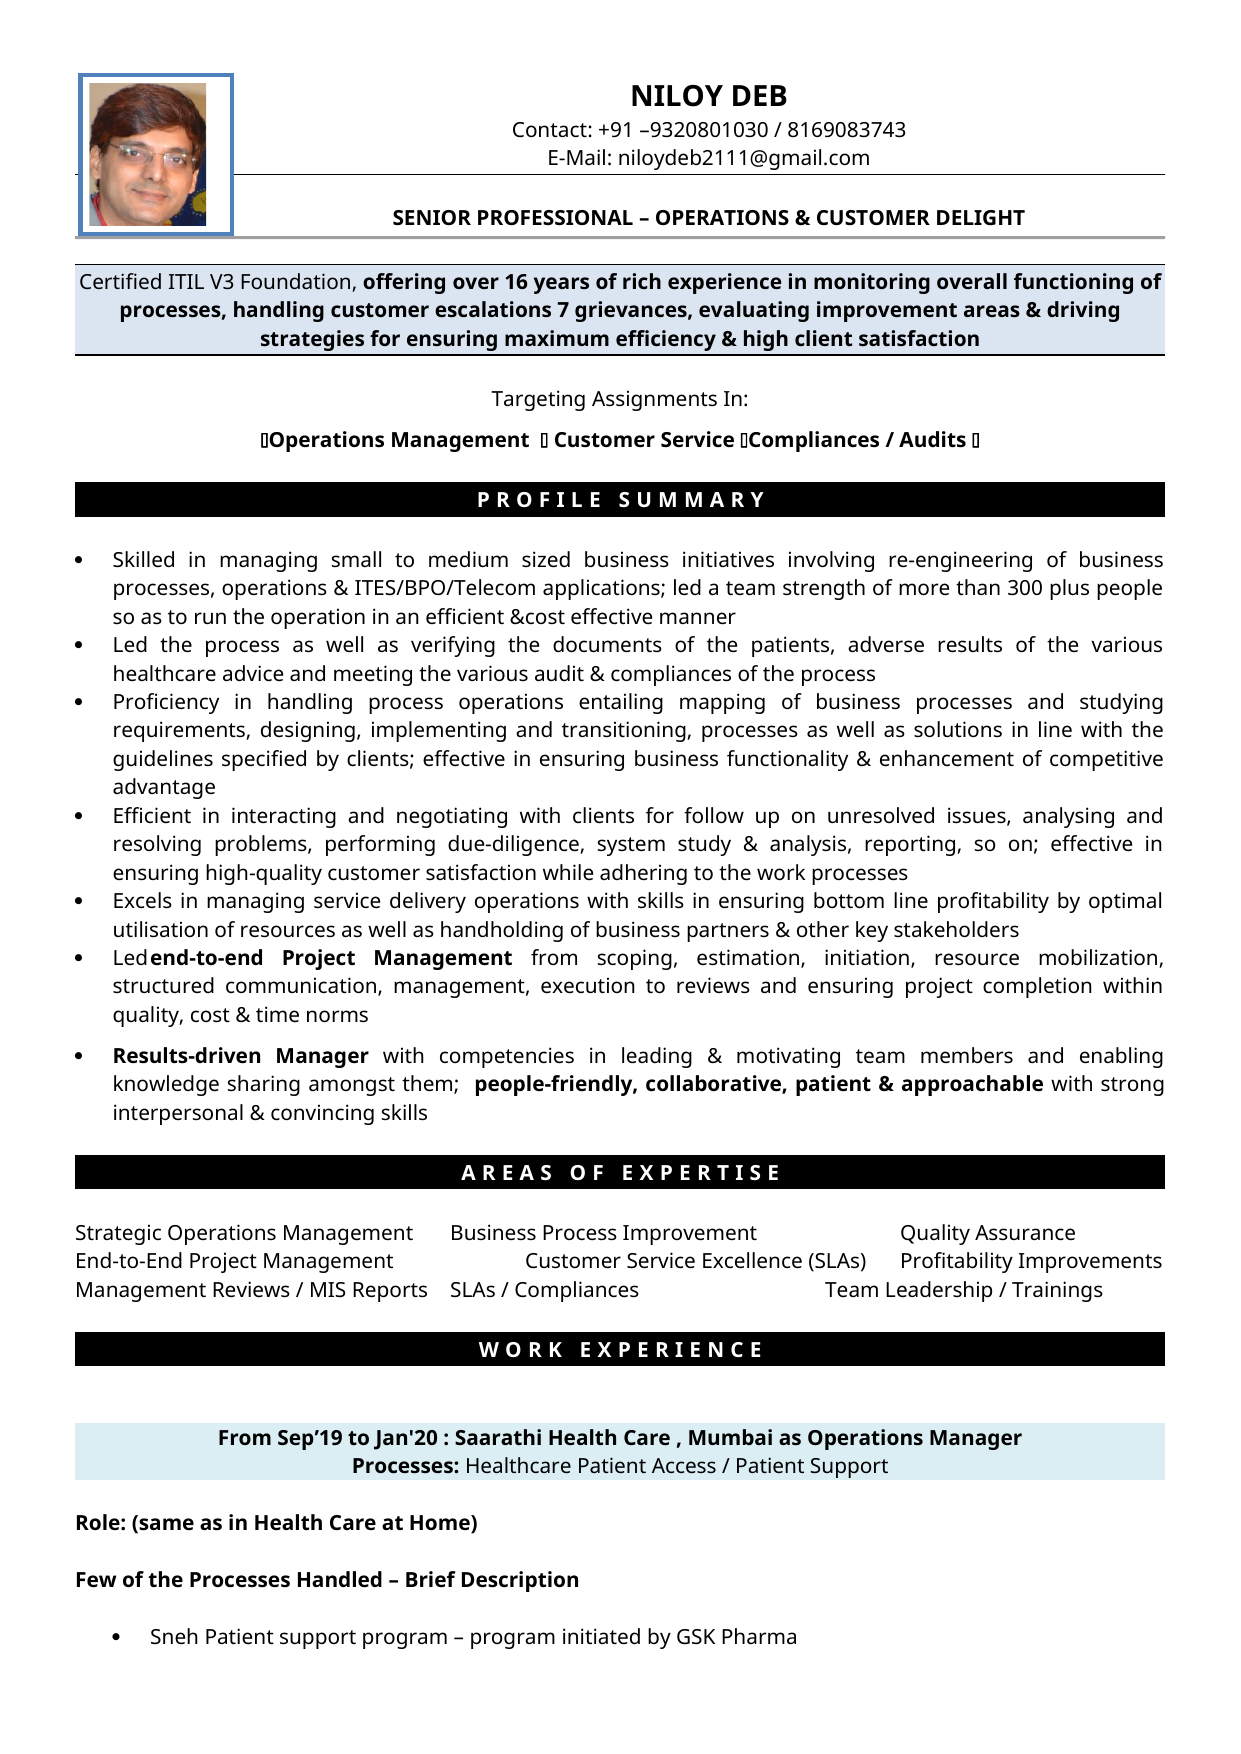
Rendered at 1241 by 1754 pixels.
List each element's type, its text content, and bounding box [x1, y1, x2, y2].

list Skilled in managing small to medium sized business initiatives involving re-engineering of business processes, operations & ITES/BPO/Telecom applications; led a team strength of more than 300 plus people so as to run the operation in an efficient &cost effective manner [75, 545, 1165, 630]
list Led the process as well as verifying the documents of the patients, adverse results of the various healthcare advice and meeting the various audit & compliances of the process [75, 630, 1165, 687]
list Led end-to-end Project Management from scoping, estimation, initiation, resource mobilization, structured communication, management, execution to reviews and ensuring project completion within quality, cost & time norms [75, 943, 1165, 1028]
text PROFILE SUMMARY [75, 483, 1165, 516]
text NILOY DEB [234, 75, 1165, 115]
text Processes: Healthcare Patient Access / Patient Support [75, 1452, 1165, 1480]
list Excels in managing service delivery operations with skills in ensuring bottom line profitability by optimal utilisation of resources as well as handholding of business partners & other key stakeholders [75, 886, 1165, 943]
list Sneh Patient support program – program initiated by GSK Pharma [112, 1622, 1165, 1651]
text Contact: +91 –9320801030 / 8169083743 [234, 115, 1165, 143]
text End-to-End Project Management Customer Service Excellence (SLAs) Profitability Improvements [75, 1246, 1165, 1275]
text Few of the Processes Handled – Brief Description [75, 1565, 1165, 1594]
text Operations Management Customer Service Compliances / Audits [75, 425, 1165, 453]
picture [89, 83, 207, 226]
text Certified ITIL V3 Foundation, offering over 16 years of rich experience in monitoring overall functioning of processes, handling customer escalations 7 grievances, evaluating improvement areas & driving strategies for ensuring maximum efficiency & high client satisfaction [75, 265, 1165, 354]
text SENIOR PROFESSIONAL – OPERATIONS & CUSTOMER DELIGHT [234, 203, 1165, 232]
text AREAS OF EXPERTISE [75, 1156, 1165, 1188]
text WORK EXPERIENCE [75, 1333, 1165, 1365]
text Role: (same as in Health Care at Home) [75, 1508, 1165, 1537]
text E-Mail: niloydeb2111@gmail.com [234, 143, 1165, 174]
text Strategic Operations Management Business Process Improvement Quality Assurance [75, 1218, 1165, 1246]
list Results-driven Manager with competencies in leading & motivating team members and enabling knowledge sharing amongst them; people-friendly, collaborative, patient & approachable with strong interpersonal & convincing skills [75, 1041, 1165, 1126]
list Efficient in interacting and negotiating with clients for follow up on unresolved issues, analysing and resolving problems, performing due-diligence, system study & analysis, reporting, so on; effective in ensuring high-quality customer satisfaction while adhering to the work processes [75, 801, 1165, 886]
text Management Reviews / MIS Reports SLAs / Compliances Team Leadership / Trainings [75, 1275, 1165, 1303]
text Targeting Assignments In: [75, 384, 1165, 412]
text From Sep’19 to Jan'20 : Saarathi Health Care , Mumbai as Operations Manager [75, 1423, 1165, 1452]
list Proficiency in handling process operations entailing mapping of business processes and studying requirements, designing, implementing and transitioning, processes as well as solutions in line with the guidelines specified by clients; effective in ensuring business functionality & enhancement of competitive advantage [75, 687, 1165, 801]
